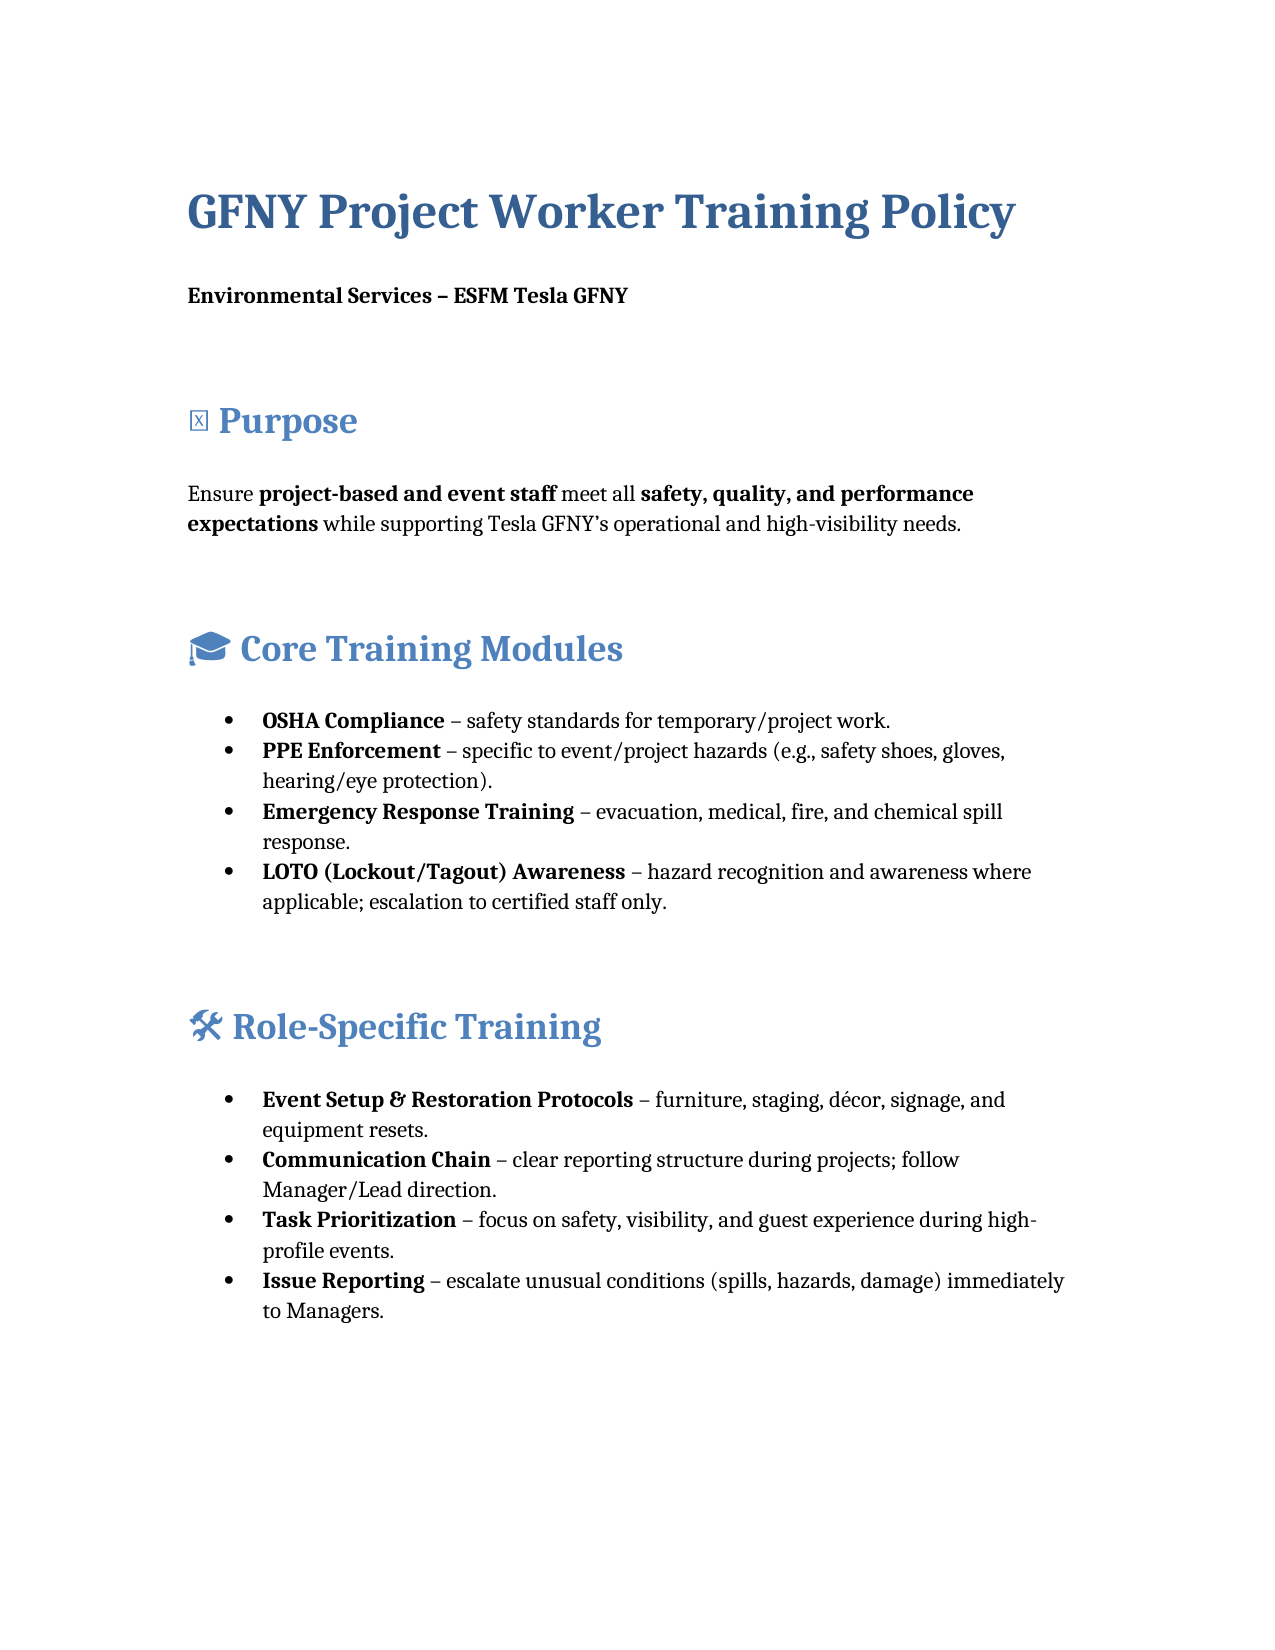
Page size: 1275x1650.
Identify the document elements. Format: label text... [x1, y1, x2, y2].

list PPE Enforcement – specific to event/project hazards (e.g., safety shoes, gloves, hearing/eye protection). [225, 738, 1087, 795]
list Event Setup & Restoration Protocols – furniture, staging, décor, signage, and equipment resets. [225, 1086, 1087, 1143]
text Environmental Services – ESFM Tesla GFNY [187, 283, 1087, 309]
list Communication Chain – clear reporting structure during projects; follow Manager/Lead direction. [225, 1147, 1087, 1203]
list Task Prioritization – focus on safety, visibility, and guest experience during high-profile events. [225, 1207, 1087, 1264]
subtitle 🛠️ Role-Specific Training [187, 1006, 1087, 1049]
subtitle 🎓 Core Training Modules [187, 627, 1087, 670]
list OSHA Compliance – safety standards for temporary/project work. [225, 708, 1087, 734]
text Ensure project-based and event staff meet all safety, quality, and performance expectations while supporting Tesla GFNY’s operational and high-visibility needs. [187, 480, 1087, 537]
list LOTO (Lockout/Tagout) Awareness – hazard recognition and awareness where applicable; escalation to certified staff only. [225, 859, 1087, 916]
subtitle 📌 Purpose [187, 400, 1087, 443]
subtitle GFNY Project Worker Training Policy [187, 183, 1087, 241]
list Emergency Response Training – evacuation, medical, fire, and chemical spill response. [225, 798, 1087, 855]
list Issue Reporting – escalate unusual conditions (spills, hazards, damage) immediately to Managers. [225, 1268, 1087, 1324]
